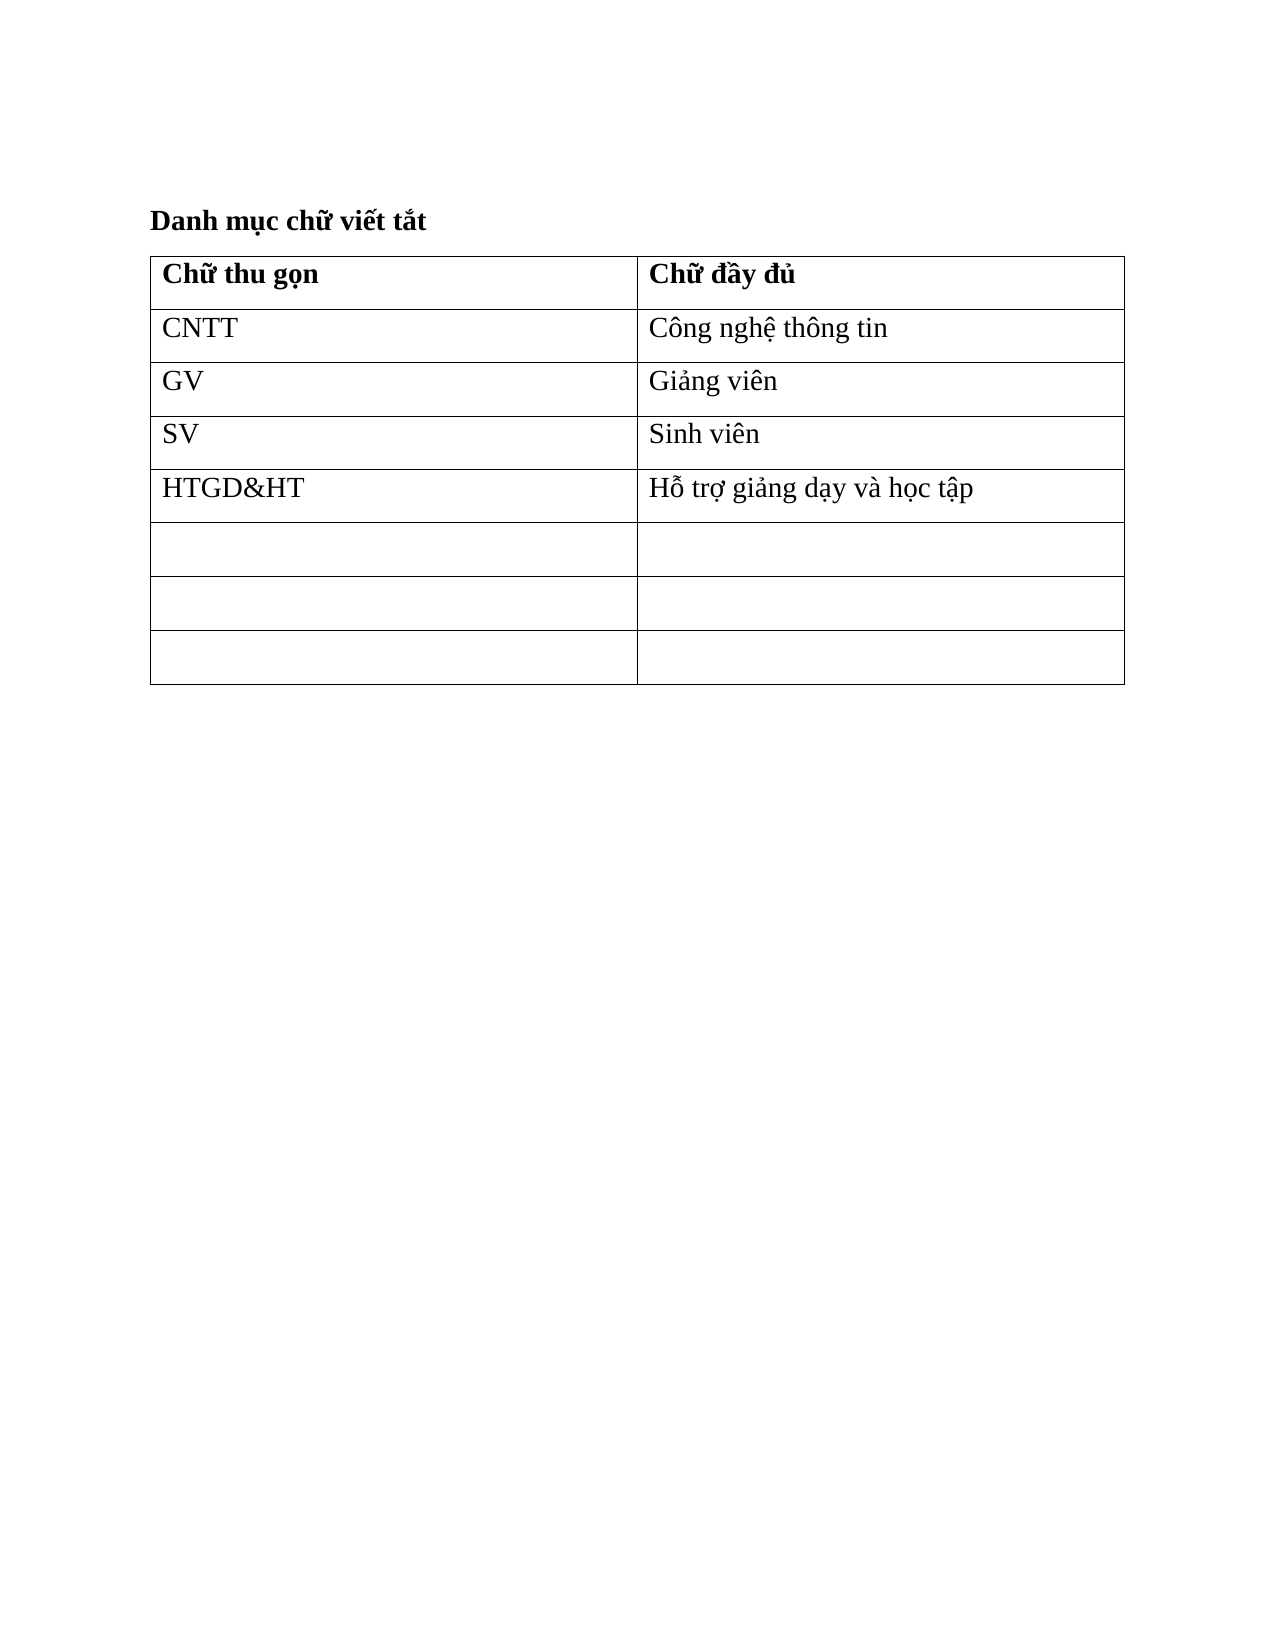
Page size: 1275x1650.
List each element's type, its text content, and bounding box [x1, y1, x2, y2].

table_cell Giảng viên [638, 363, 1124, 416]
table_cell [151, 631, 637, 684]
text Danh mục chữ viết tắt [150, 203, 1125, 236]
table_header Chữ thu gọn [151, 257, 637, 309]
table_cell SV [151, 417, 637, 469]
table_cell Công nghệ thông tin [638, 310, 1124, 362]
table_header Chữ đầy đủ [638, 257, 1124, 309]
table_cell [638, 631, 1124, 684]
table_cell CNTT [151, 310, 637, 362]
table_cell [151, 577, 637, 630]
table_cell [638, 523, 1124, 576]
table_cell Hỗ trợ giảng dạy và học tập [638, 470, 1124, 522]
table_cell HTGD&HT [151, 470, 637, 522]
table_cell [638, 577, 1124, 630]
table_cell [151, 523, 637, 576]
table_cell GV [151, 363, 637, 416]
table_cell Sinh viên [638, 417, 1124, 469]
